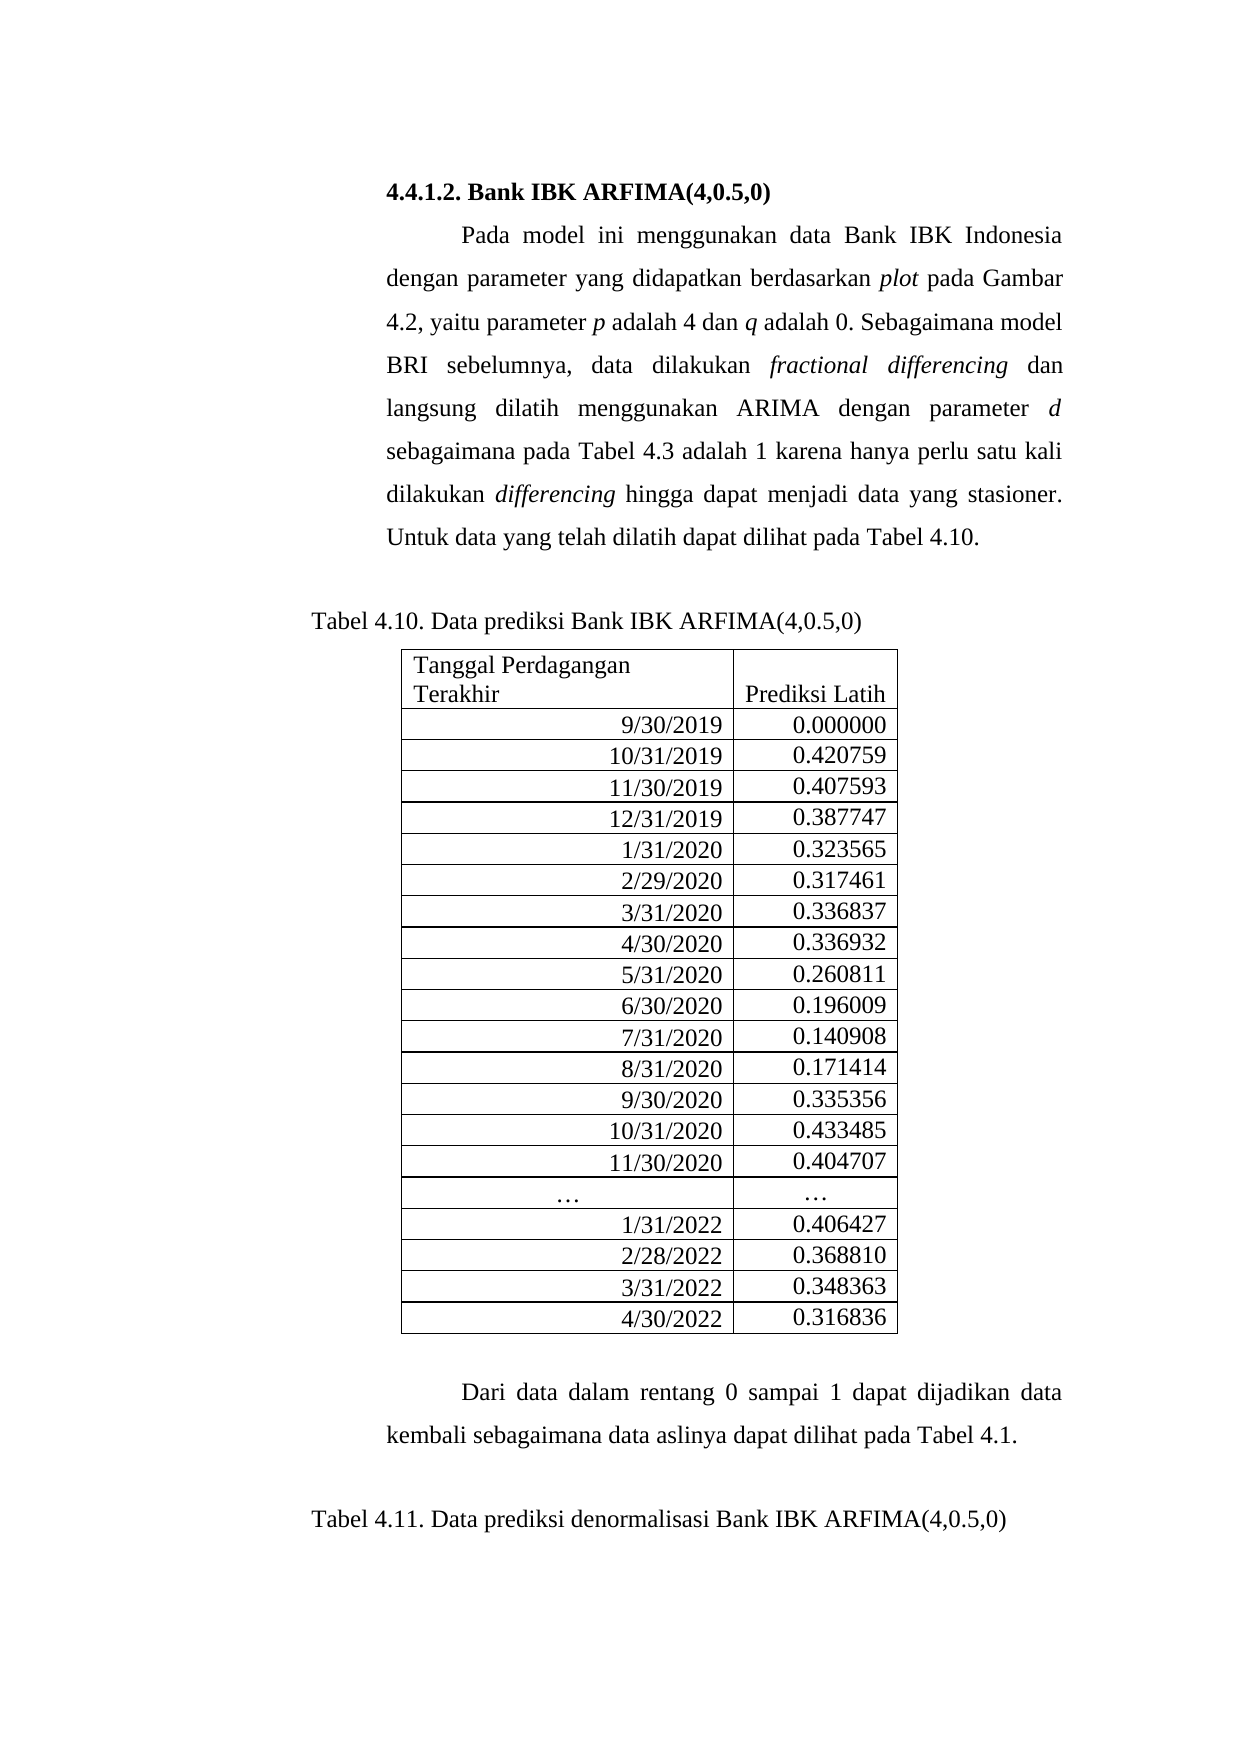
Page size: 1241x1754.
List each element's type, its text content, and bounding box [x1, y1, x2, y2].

table_cell 0.406427 [734, 1209, 897, 1239]
table_header Tanggal Perdagangan Terakhir [402, 650, 733, 708]
table_cell 0.317461 [734, 865, 897, 895]
table_cell 0.336837 [734, 896, 897, 926]
table_cell 12/31/2019 [402, 803, 733, 833]
table_cell 4/30/2020 [402, 928, 733, 958]
table_cell 0.335356 [734, 1084, 897, 1114]
table_cell 2/28/2022 [402, 1240, 733, 1270]
table_cell 0.140908 [734, 1021, 897, 1051]
text Dari data dalam rentang 0 sampai 1 dapat dijadikan data kembali sebagaimana data aslinya dapat dilihat pada Tabel 4.1. [386, 1377, 1063, 1449]
text Tabel 4.11. Data prediksi denormalisasi Bank IBK ARFIMA(4,0.5,0) [236, 1504, 1063, 1533]
table_cell 0.404707 [734, 1146, 897, 1176]
table_cell … [402, 1178, 733, 1208]
table_cell 2/29/2020 [402, 865, 733, 895]
table_cell 0.260811 [734, 959, 897, 989]
table_cell 1/31/2022 [402, 1209, 733, 1239]
text Tabel 4.10. Data prediksi Bank IBK ARFIMA(4,0.5,0) [236, 606, 1063, 635]
table_cell 0.420759 [734, 740, 897, 770]
table_cell 0.407593 [734, 771, 897, 801]
table_cell 0.316836 [734, 1303, 897, 1333]
table_cell 0.433485 [734, 1115, 897, 1145]
subtitle 4.4.1.2. Bank IBK ARFIMA(4,0.5,0) [311, 177, 1063, 206]
table_cell 0.387747 [734, 803, 897, 833]
table_cell 0.000000 [734, 709, 897, 739]
table_cell 10/31/2020 [402, 1115, 733, 1145]
table_cell 9/30/2020 [402, 1084, 733, 1114]
table_cell 6/30/2020 [402, 990, 733, 1020]
table_cell 3/31/2022 [402, 1271, 733, 1301]
table_cell 0.196009 [734, 990, 897, 1020]
table_cell … [734, 1178, 897, 1208]
table_cell 0.336932 [734, 928, 897, 958]
table_cell 0.348363 [734, 1271, 897, 1301]
text Pada model ini menggunakan data Bank IBK Indonesia dengan parameter yang didapatkan berdasarkan plot pada Gambar 4.2, yaitu parameter p adalah 4 dan q adalah 0. Sebagaimana model BRI sebelumnya, data dilakukan fractional differencing dan langsung dilatih menggunakan ARIMA dengan parameter d sebagaimana pada Tabel 4.3 adalah 1 karena hanya perlu satu kali dilakukan differencing hingga dapat menjadi data yang stasioner. Untuk data yang telah dilatih dapat dilihat pada Tabel 4.10. [386, 220, 1063, 551]
table_cell 8/31/2020 [402, 1053, 733, 1083]
table_cell 1/31/2020 [402, 834, 733, 864]
table_cell 11/30/2019 [402, 771, 733, 801]
table_cell 9/30/2019 [402, 709, 733, 739]
table_cell 7/31/2020 [402, 1021, 733, 1051]
table_cell 3/31/2020 [402, 896, 733, 926]
table_cell 4/30/2022 [402, 1303, 733, 1333]
table_cell 0.323565 [734, 834, 897, 864]
table_cell 5/31/2020 [402, 959, 733, 989]
table_cell 0.171414 [734, 1053, 897, 1083]
table_cell 0.368810 [734, 1240, 897, 1270]
table_cell 10/31/2019 [402, 740, 733, 770]
table_cell 11/30/2020 [402, 1146, 733, 1176]
table_header Prediksi Latih [734, 650, 897, 708]
